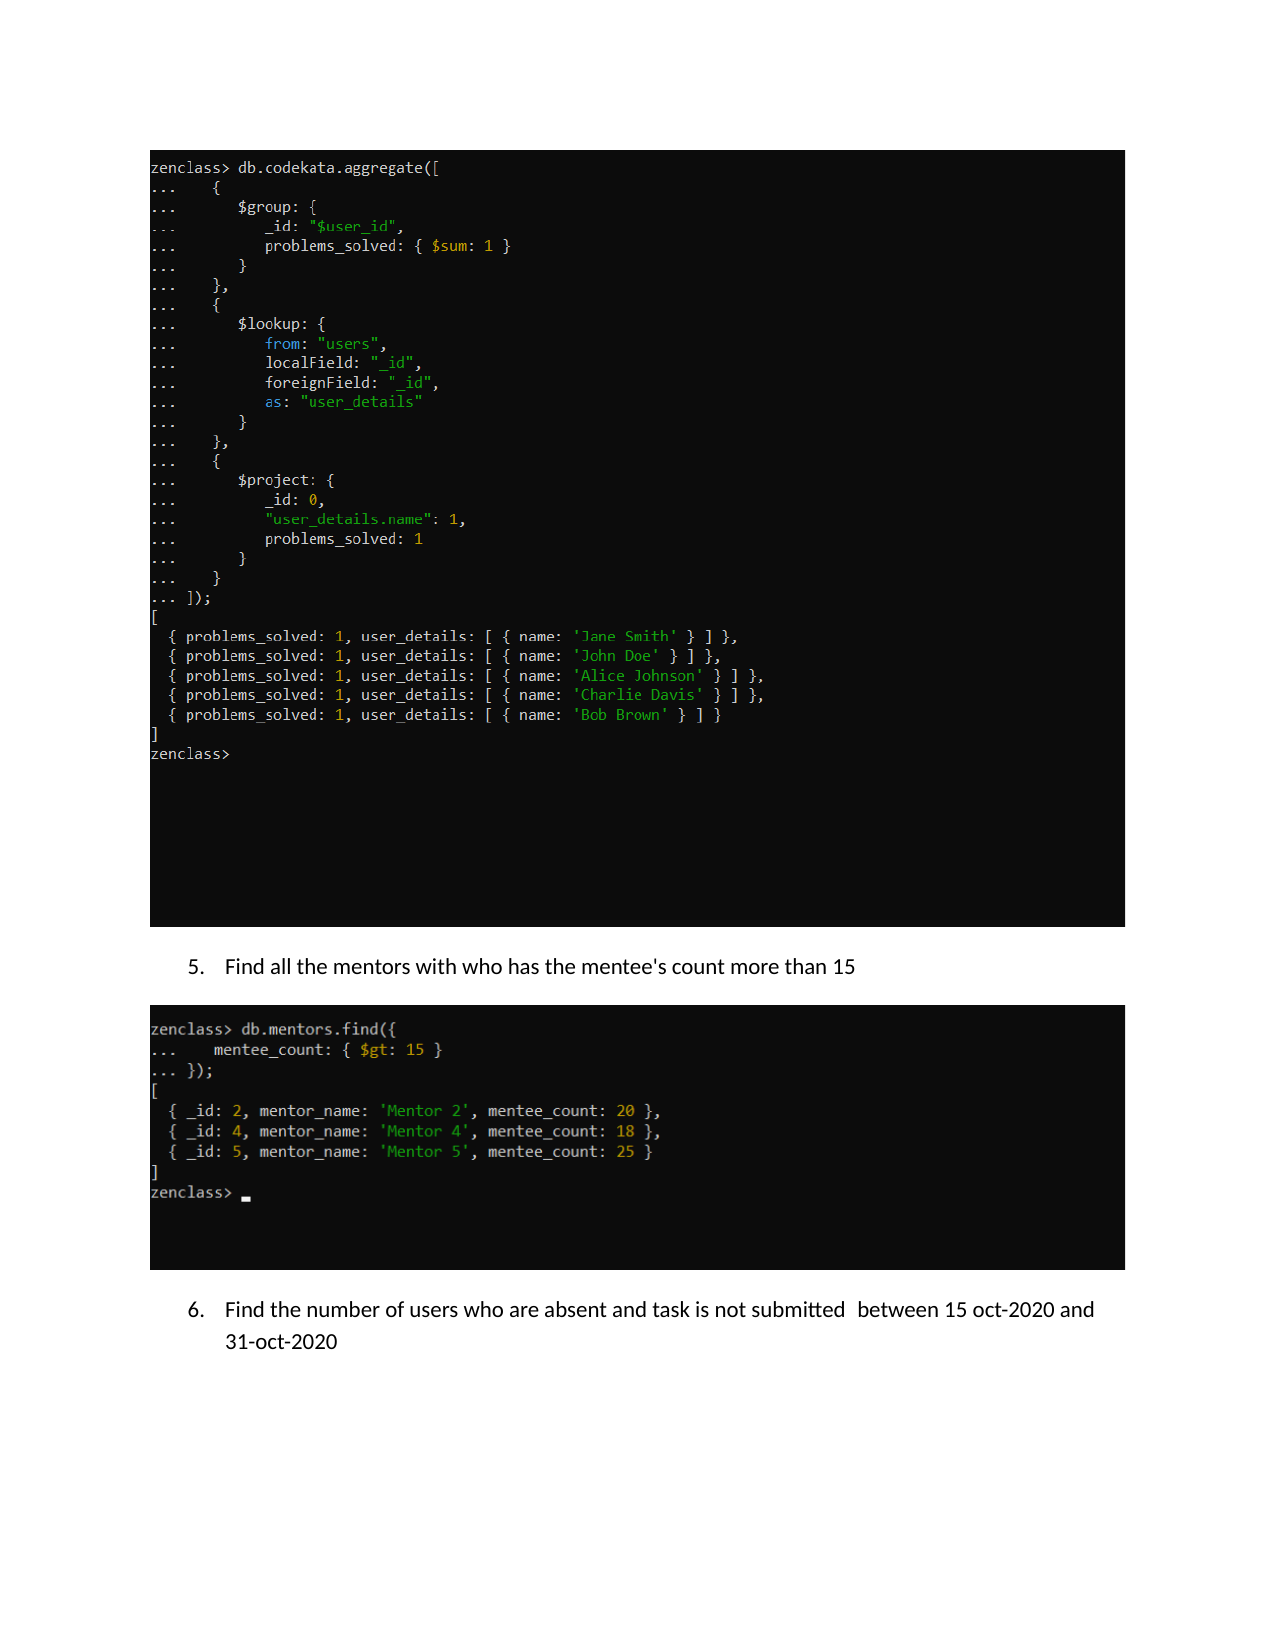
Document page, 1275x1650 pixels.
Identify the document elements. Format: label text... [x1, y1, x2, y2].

picture [150, 150, 1125, 927]
picture [150, 1005, 1125, 1270]
list Find all the mentors with who has the mentee's count more than 15 [187, 952, 1125, 980]
list Find the number of users who are absent and task is not submitted between 15 oct-2020 and 31-oct-2020 [187, 1295, 1125, 1355]
